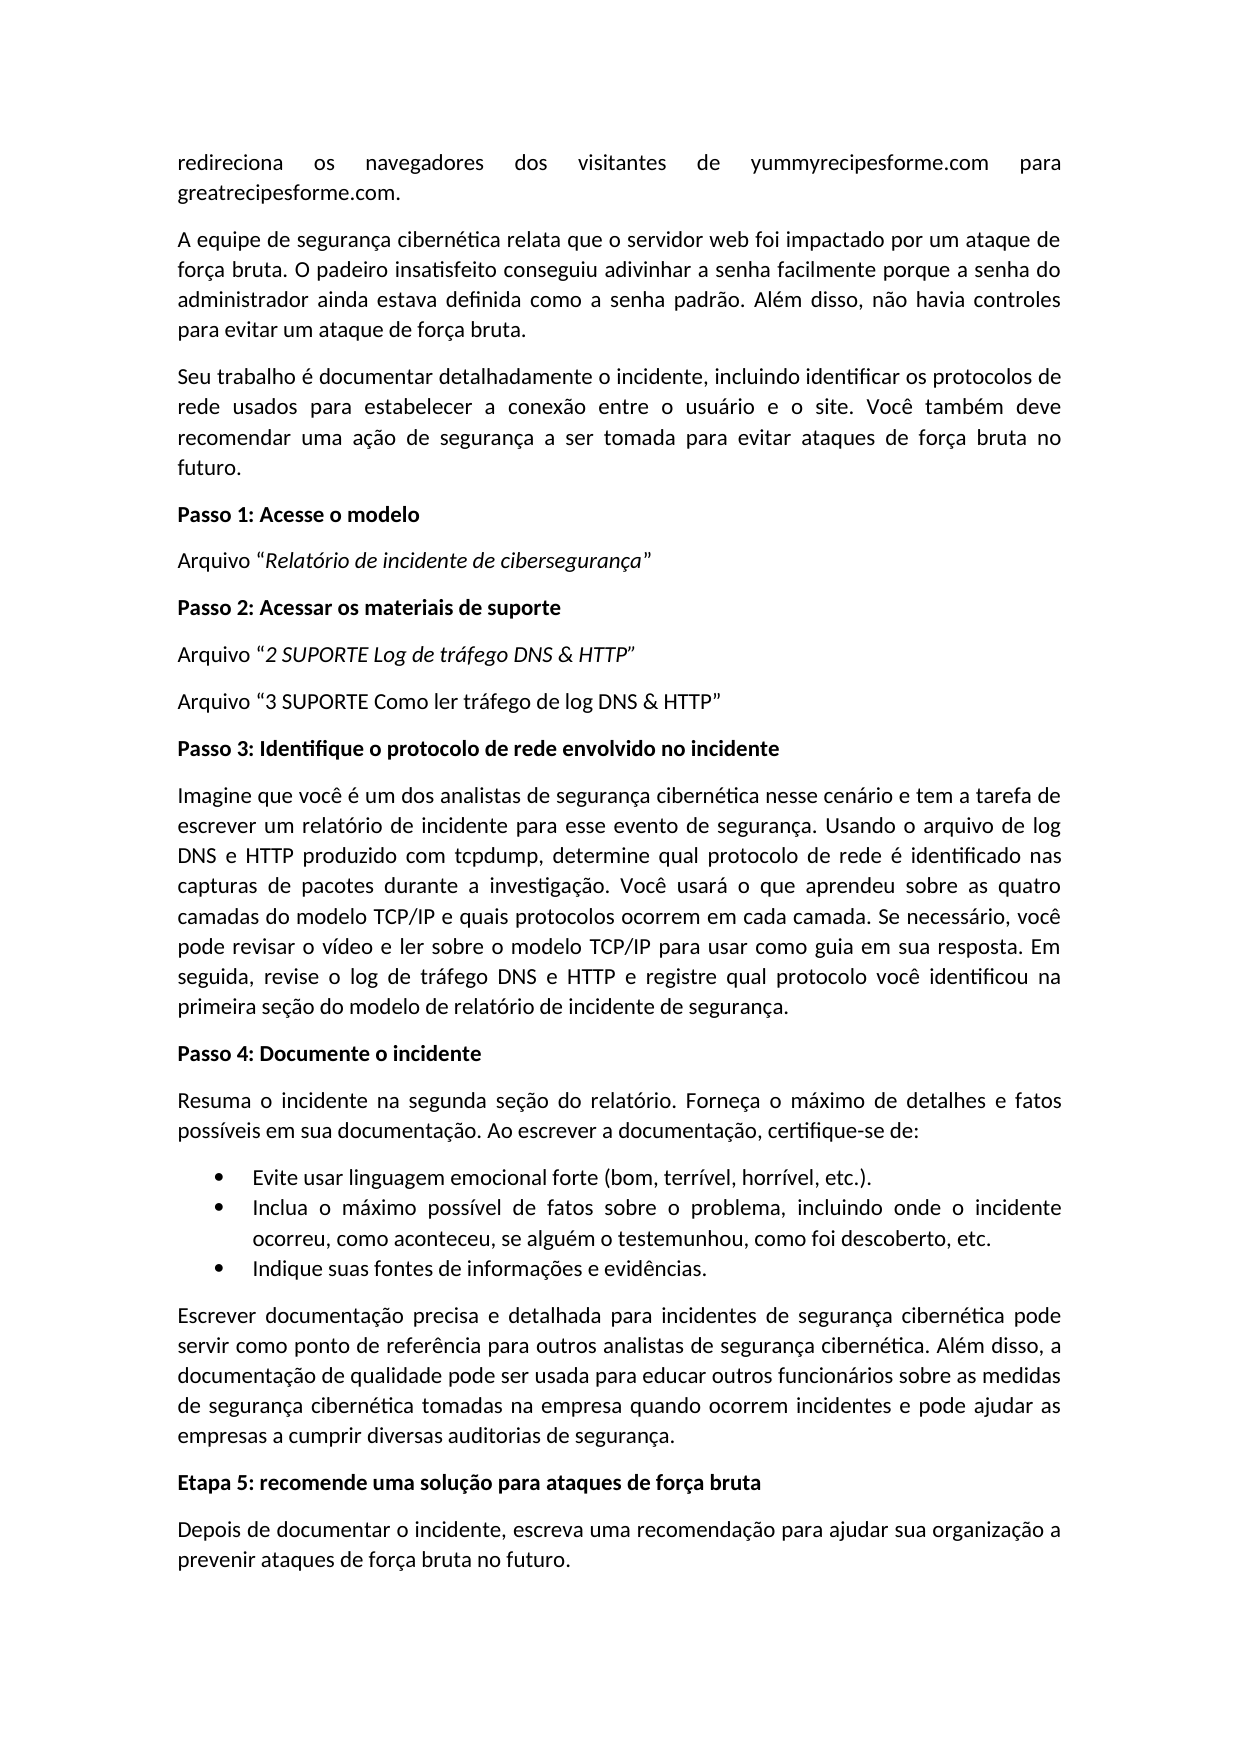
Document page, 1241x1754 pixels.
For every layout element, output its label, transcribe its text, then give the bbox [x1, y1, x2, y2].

text Depois de documentar o incidente, escreva uma recomendação para ajudar sua organização a prevenir ataques de força bruta no futuro. [177, 1515, 1063, 1573]
text Escrever documentação precisa e detalhada para incidentes de segurança cibernética pode servir como ponto de referência para outros analistas de segurança cibernética. Além disso, a documentação de qualidade pode ser usada para educar outros funcionários sobre as medidas de segurança cibernética tomadas na empresa quando ocorrem incidentes e pode ajudar as empresas a cumprir diversas auditorias de segurança. [177, 1301, 1063, 1449]
text Passo 2: Acessar os materiais de suporte [177, 593, 1063, 621]
list Indique suas fontes de informações e evidências. [215, 1254, 1063, 1282]
text Etapa 5: recomende uma solução para ataques de força bruta [177, 1468, 1063, 1496]
list Evite usar linguagem emocional forte (bom, terrível, horrível, etc.). [215, 1163, 1063, 1191]
text Passo 1: Acesse o modelo [177, 500, 1063, 528]
text Arquivo “Relatório de incidente de cibersegurança” [177, 547, 1063, 574]
text Arquivo “3 SUPORTE Como ler tráfego de log DNS & HTTP” [177, 687, 1063, 715]
text Seu trabalho é documentar detalhadamente o incidente, incluindo identificar os protocolos de rede usados ​​para estabelecer a conexão entre o usuário e o site. Você também deve recomendar uma ação de segurança a ser tomada para evitar ataques de força bruta no futuro. [177, 362, 1063, 481]
text Arquivo “2 SUPORTE Log de tráfego DNS & HTTP” [177, 640, 1063, 668]
text Passo 4: Documente o incidente [177, 1039, 1063, 1067]
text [177, 148, 1063, 206]
text Imagine que você é um dos analistas de segurança cibernética nesse cenário e tem a tarefa de escrever um relatório de incidente para esse evento de segurança. Usando o arquivo de log DNS e HTTP produzido com tcpdump, determine qual protocolo de rede é identificado nas capturas de pacotes durante a investigação. Você usará o que aprendeu sobre as quatro camadas do modelo TCP/IP e quais protocolos ocorrem em cada camada. Se necessário, você pode revisar o vídeo e ler sobre o modelo TCP/IP para usar como guia em sua resposta. Em seguida, revise o log de tráfego DNS e HTTP e registre qual protocolo você identificou na primeira seção do modelo de relatório de incidente de segurança. [177, 781, 1063, 1020]
text A equipe de segurança cibernética relata que o servidor web foi impactado por um ataque de força bruta. O padeiro insatisfeito conseguiu adivinhar a senha facilmente porque a senha do administrador ainda estava definida como a senha padrão. Além disso, não havia controles para evitar um ataque de força bruta. [177, 225, 1063, 343]
text Passo 3: Identifique o protocolo de rede envolvido no incidente [177, 734, 1063, 762]
text Resuma o incidente na segunda seção do relatório. Forneça o máximo de detalhes e fatos possíveis em sua documentação. Ao escrever a documentação, certifique-se de: [177, 1086, 1063, 1144]
list Inclua o máximo possível de fatos sobre o problema, incluindo onde o incidente ocorreu, como aconteceu, se alguém o testemunhou, como foi descoberto, etc. [215, 1193, 1063, 1252]
